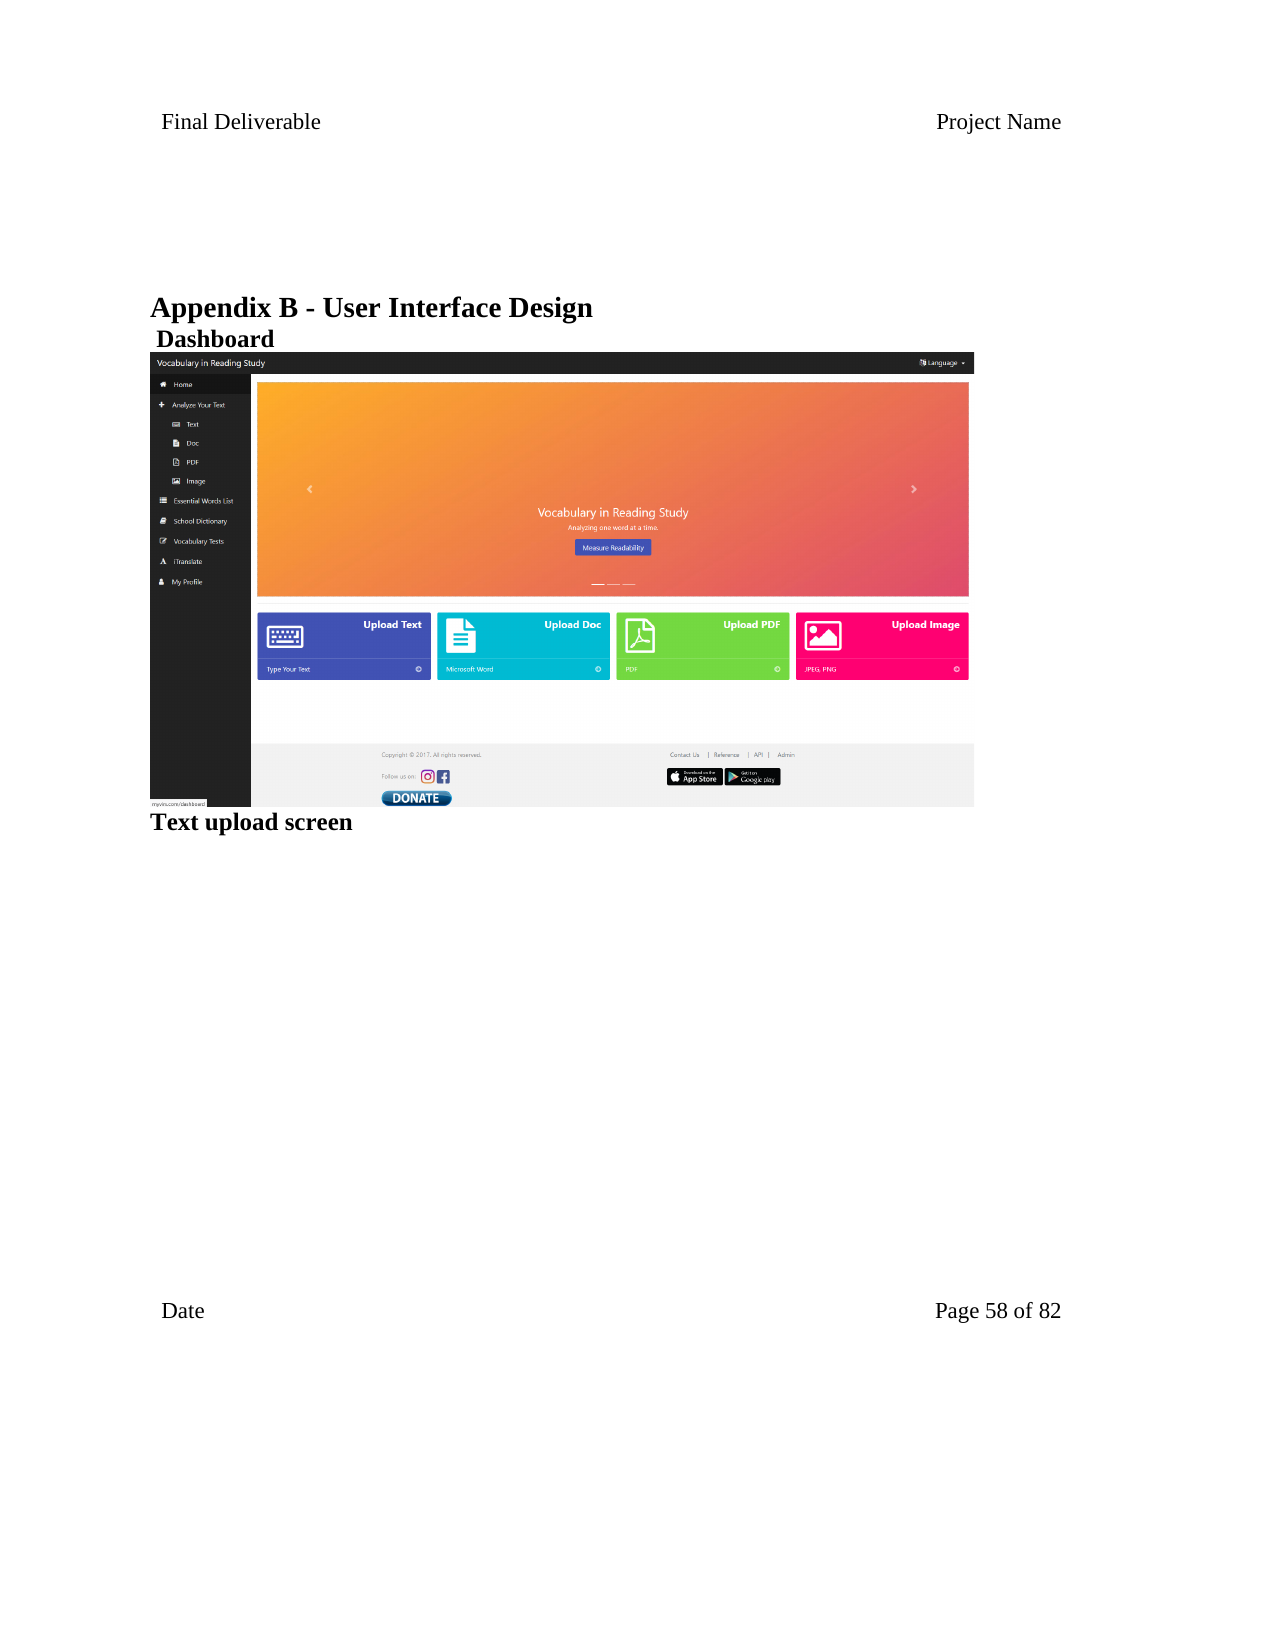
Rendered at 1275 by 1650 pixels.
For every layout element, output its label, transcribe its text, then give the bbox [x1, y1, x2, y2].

text Text upload screen [150, 807, 1125, 836]
subtitle Appendix B - User Interface Design [150, 290, 1125, 324]
text Dashboard [150, 324, 1125, 352]
picture [150, 352, 975, 807]
